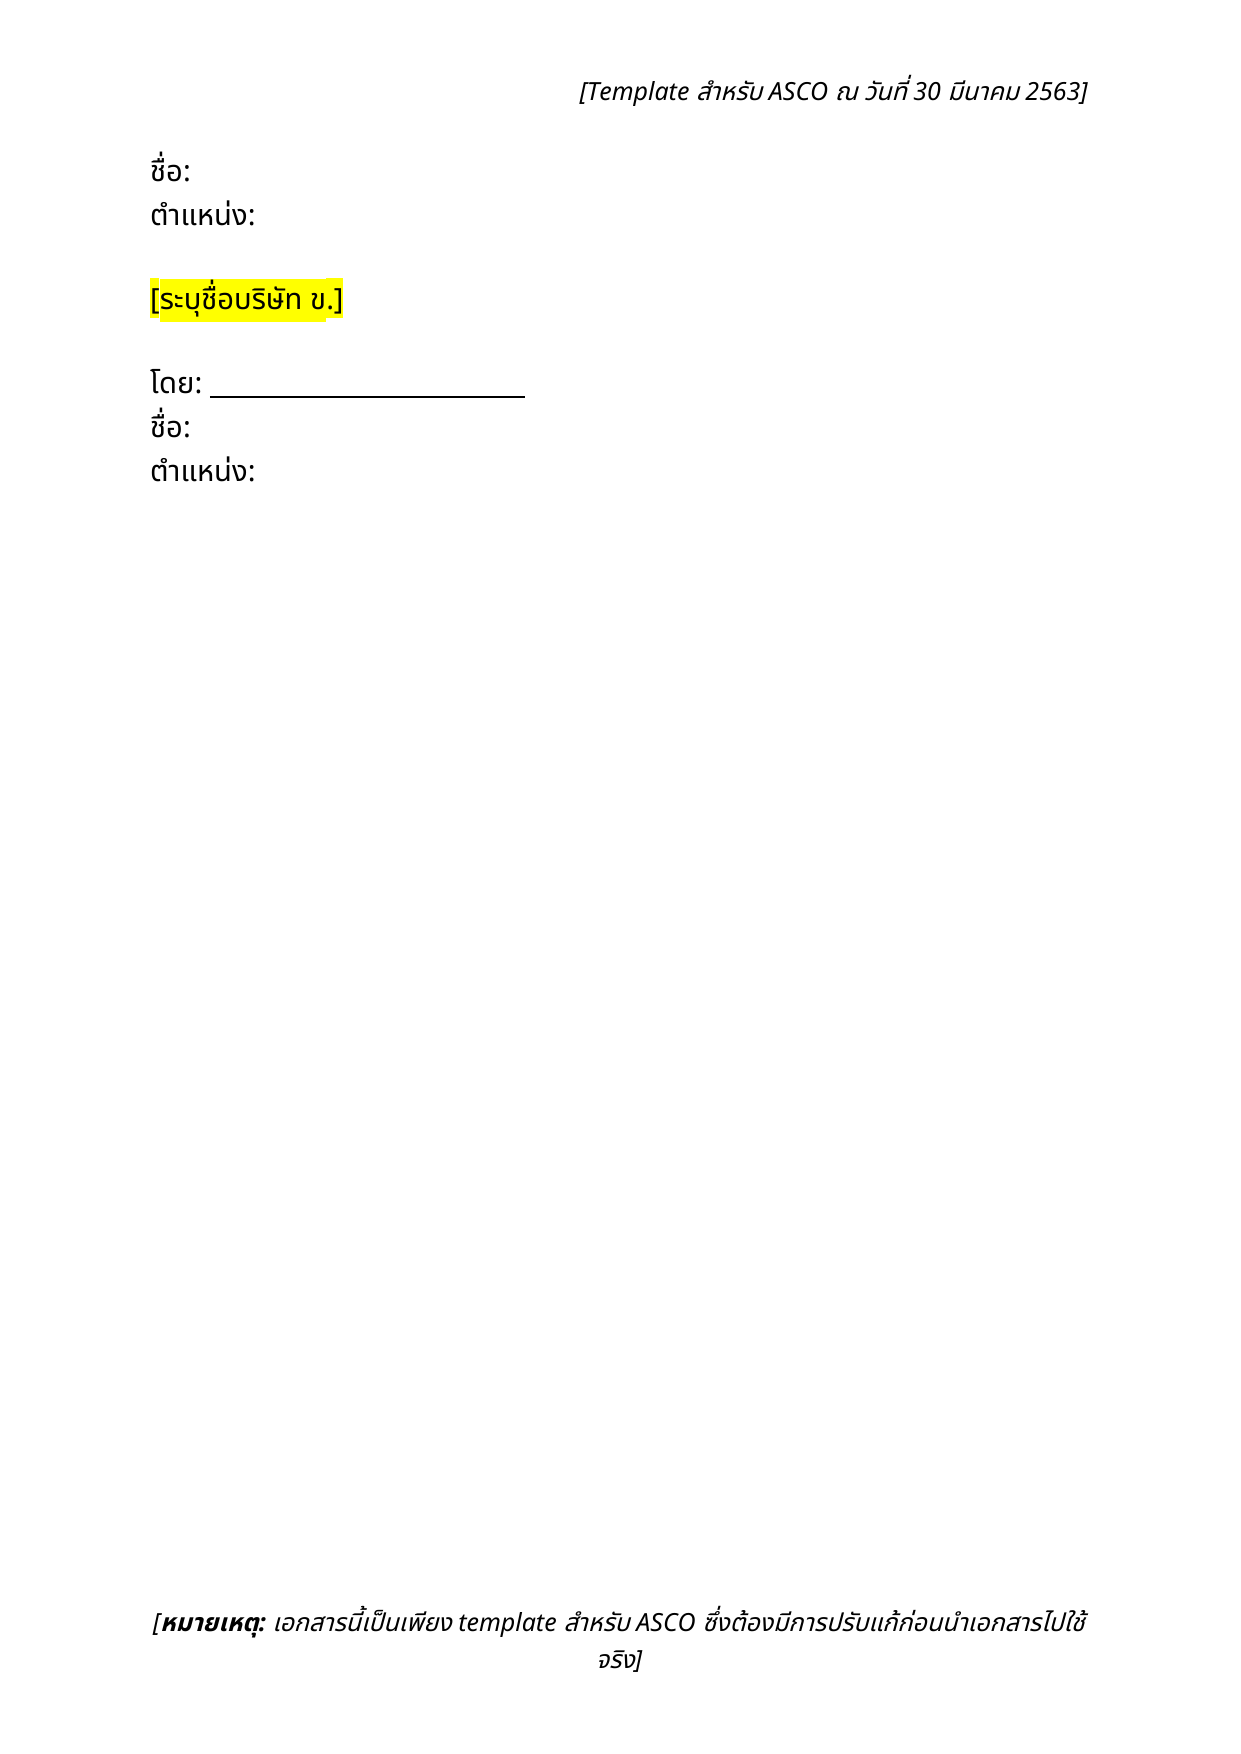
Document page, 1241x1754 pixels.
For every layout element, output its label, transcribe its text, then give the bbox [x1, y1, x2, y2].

text ตำแหน่ง: [150, 451, 1090, 495]
text ตำแหน่ง: [150, 194, 1090, 238]
text ชื่อ: [150, 406, 1090, 451]
text [ระบุชื่อบริษัท ข.] [326, 278, 1090, 322]
text ชื่อ: [150, 150, 1090, 194]
text โดย: [150, 362, 1090, 406]
text [ระบุชื่อบริษัท ข.] [150, 278, 326, 322]
